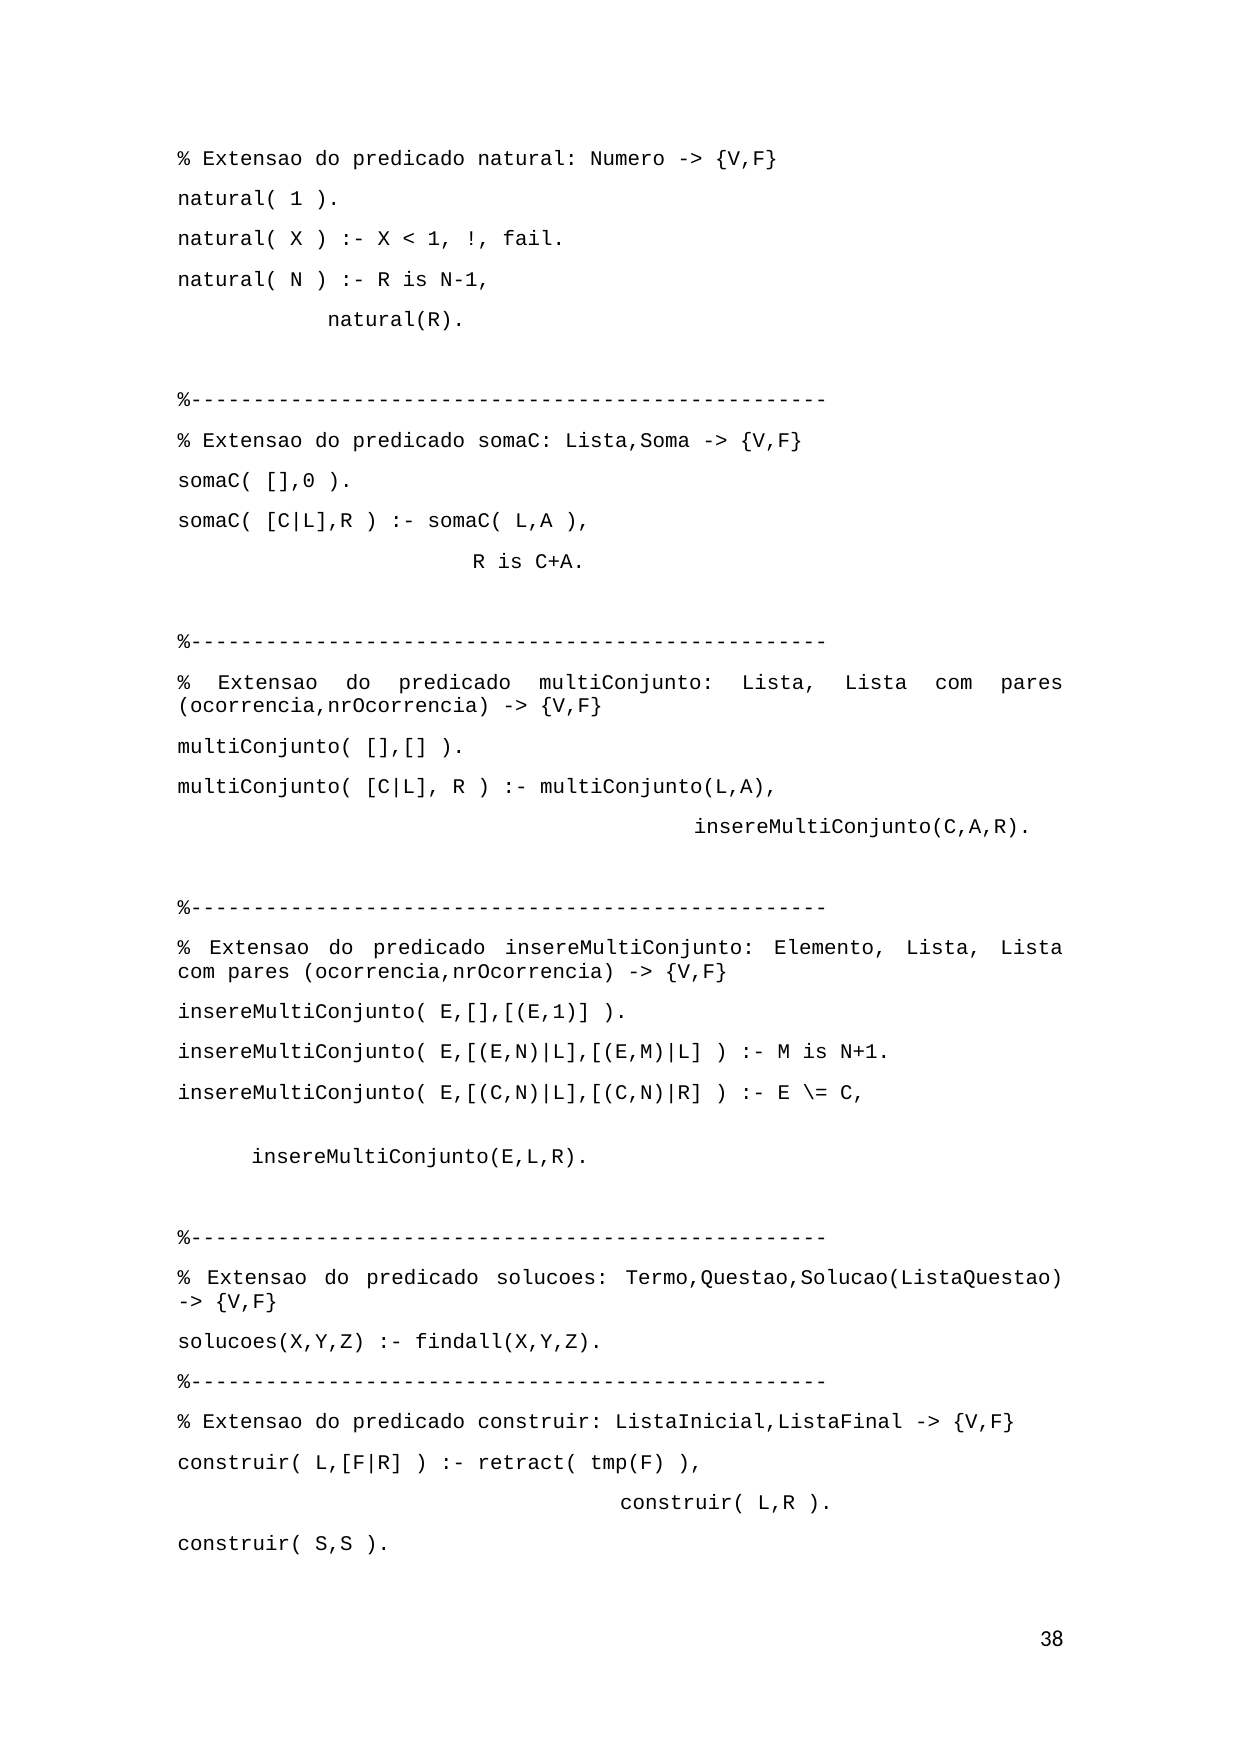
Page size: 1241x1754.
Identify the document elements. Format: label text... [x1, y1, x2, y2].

text insereMultiConjunto( E,[],[(E,1)] ). [177, 1001, 1063, 1025]
text solucoes(X,Y,Z) :- findall(X,Y,Z). [177, 1331, 1063, 1354]
text natural( X ) :- X < 1, !, fail. [177, 228, 1063, 252]
text construir( L,[F|R] ) :- retract( tmp(F) ), [177, 1452, 1063, 1476]
text natural(R). [177, 309, 1063, 332]
text construir( S,S ). [177, 1532, 1063, 1556]
text % Extensao do predicado solucoes: Termo,Questao,Solucao(ListaQuestao) -> {V,F} [177, 1267, 1063, 1314]
text insereMultiConjunto( E,[(E,N)|L],[(E,M)|L] ) :- M is N+1. [177, 1041, 1063, 1065]
text natural( N ) :- R is N-1, [177, 268, 1063, 292]
text somaC( [],0 ). [177, 470, 1063, 494]
text % Extensao do predicado construir: ListaInicial,ListaFinal -> {V,F} [177, 1412, 1063, 1435]
text R is C+A. [177, 551, 1063, 574]
text % Extensao do predicado insereMultiConjunto: Elemento, Lista, Lista com pares (ocorrencia,nrOcorrencia) -> {V,F} [177, 937, 1063, 984]
text insereMultiConjunto(E,L,R). [177, 1122, 1063, 1170]
text %--------------------------------------------------- [177, 897, 1063, 921]
text multiConjunto( [C|L], R ) :- multiConjunto(L,A), [177, 776, 1063, 799]
text %--------------------------------------------------- [177, 631, 1063, 655]
text % Extensao do predicado natural: Numero -> {V,F} [177, 148, 1063, 171]
text somaC( [C|L],R ) :- somaC( L,A ), [177, 510, 1063, 534]
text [177, 389, 1063, 413]
text natural( 1 ). [177, 188, 1063, 212]
text %--------------------------------------------------- [177, 1371, 1063, 1395]
text multiConjunto( [],[] ). [177, 736, 1063, 759]
text % Extensao do predicado somaC: Lista,Soma -> {V,F} [177, 430, 1063, 453]
text insereMultiConjunto(C,A,R). [177, 816, 1063, 840]
text construir( L,R ). [177, 1492, 1063, 1516]
text %--------------------------------------------------- [177, 1227, 1063, 1250]
text % Extensao do predicado multiConjunto: Lista, Lista com pares (ocorrencia,nrOcorrencia) -> {V,F} [177, 672, 1063, 719]
text insereMultiConjunto( E,[(C,N)|L],[(C,N)|R] ) :- E \= C, [177, 1082, 1063, 1105]
